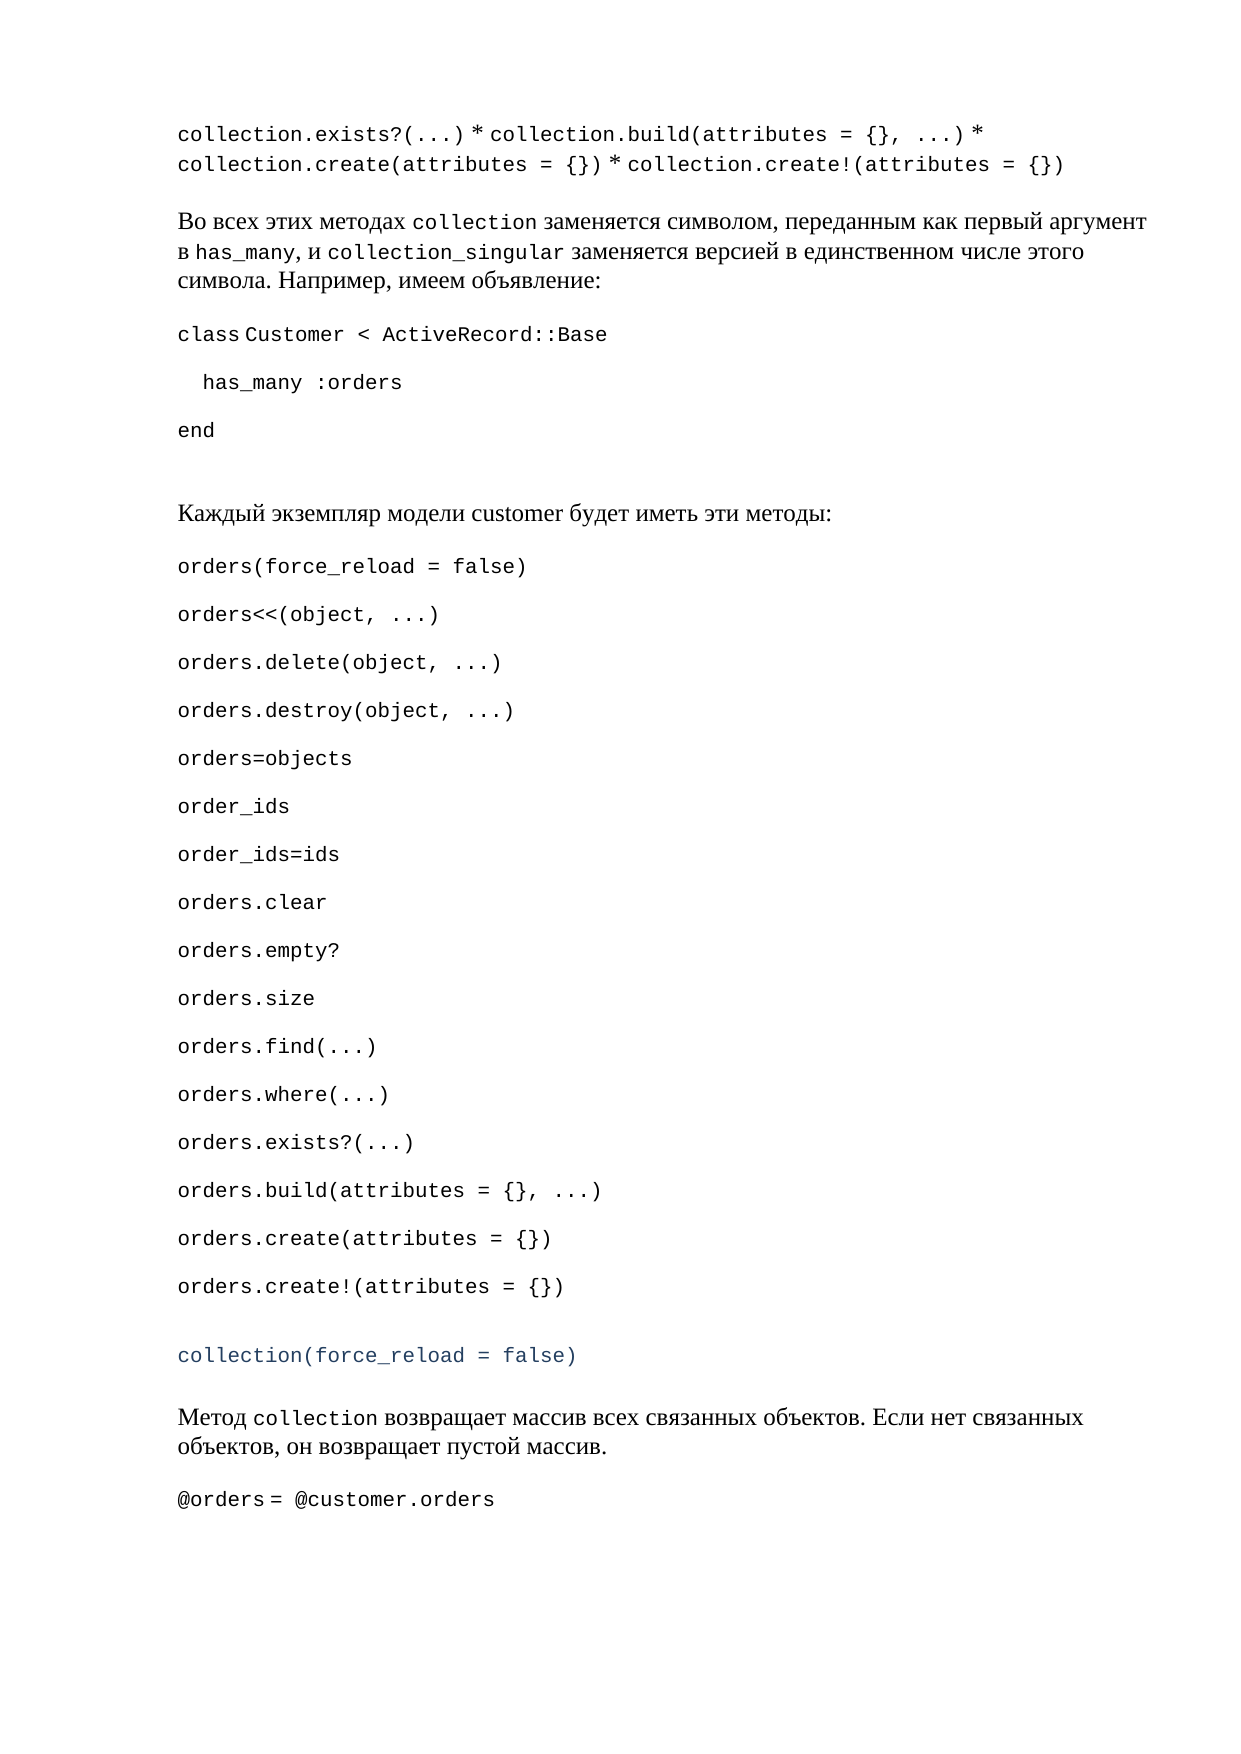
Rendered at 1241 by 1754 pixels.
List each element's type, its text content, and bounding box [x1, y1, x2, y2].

table_header orders(force_reload = false) orders<<(object, ...) orders.delete(object, ...) orders.destroy(object, ...) orders=objects order_ids order_ids=ids orders.clear orders.empty? orders.size orders.find(...) orders.where(...) orders.exists?(...) orders.build(attributes = {}, ...) orders.create(attributes = {}) orders.create!(attributes = {}) [177, 556, 602, 1324]
table_header class Customer < ActiveRecord::Base has_many :orders end [177, 324, 607, 469]
text Метод collection возвращает массив всех связанных объектов. Если нет связанных объектов, он возвращает пустой массив. [177, 1402, 1152, 1460]
subtitle collection(force_reload = false) [177, 1345, 1152, 1369]
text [177, 118, 1152, 177]
text Каждый экземпляр модели customer будет иметь эти методы: [177, 498, 1152, 527]
text Во всех этих методах collection заменяется символом, переданным как первый аргумент в has_many, и collection_singular заменяется версией в единственном числе этого символа. Например, имеем объявление: [177, 206, 1152, 294]
table_header @orders = @customer.orders [177, 1489, 495, 1537]
